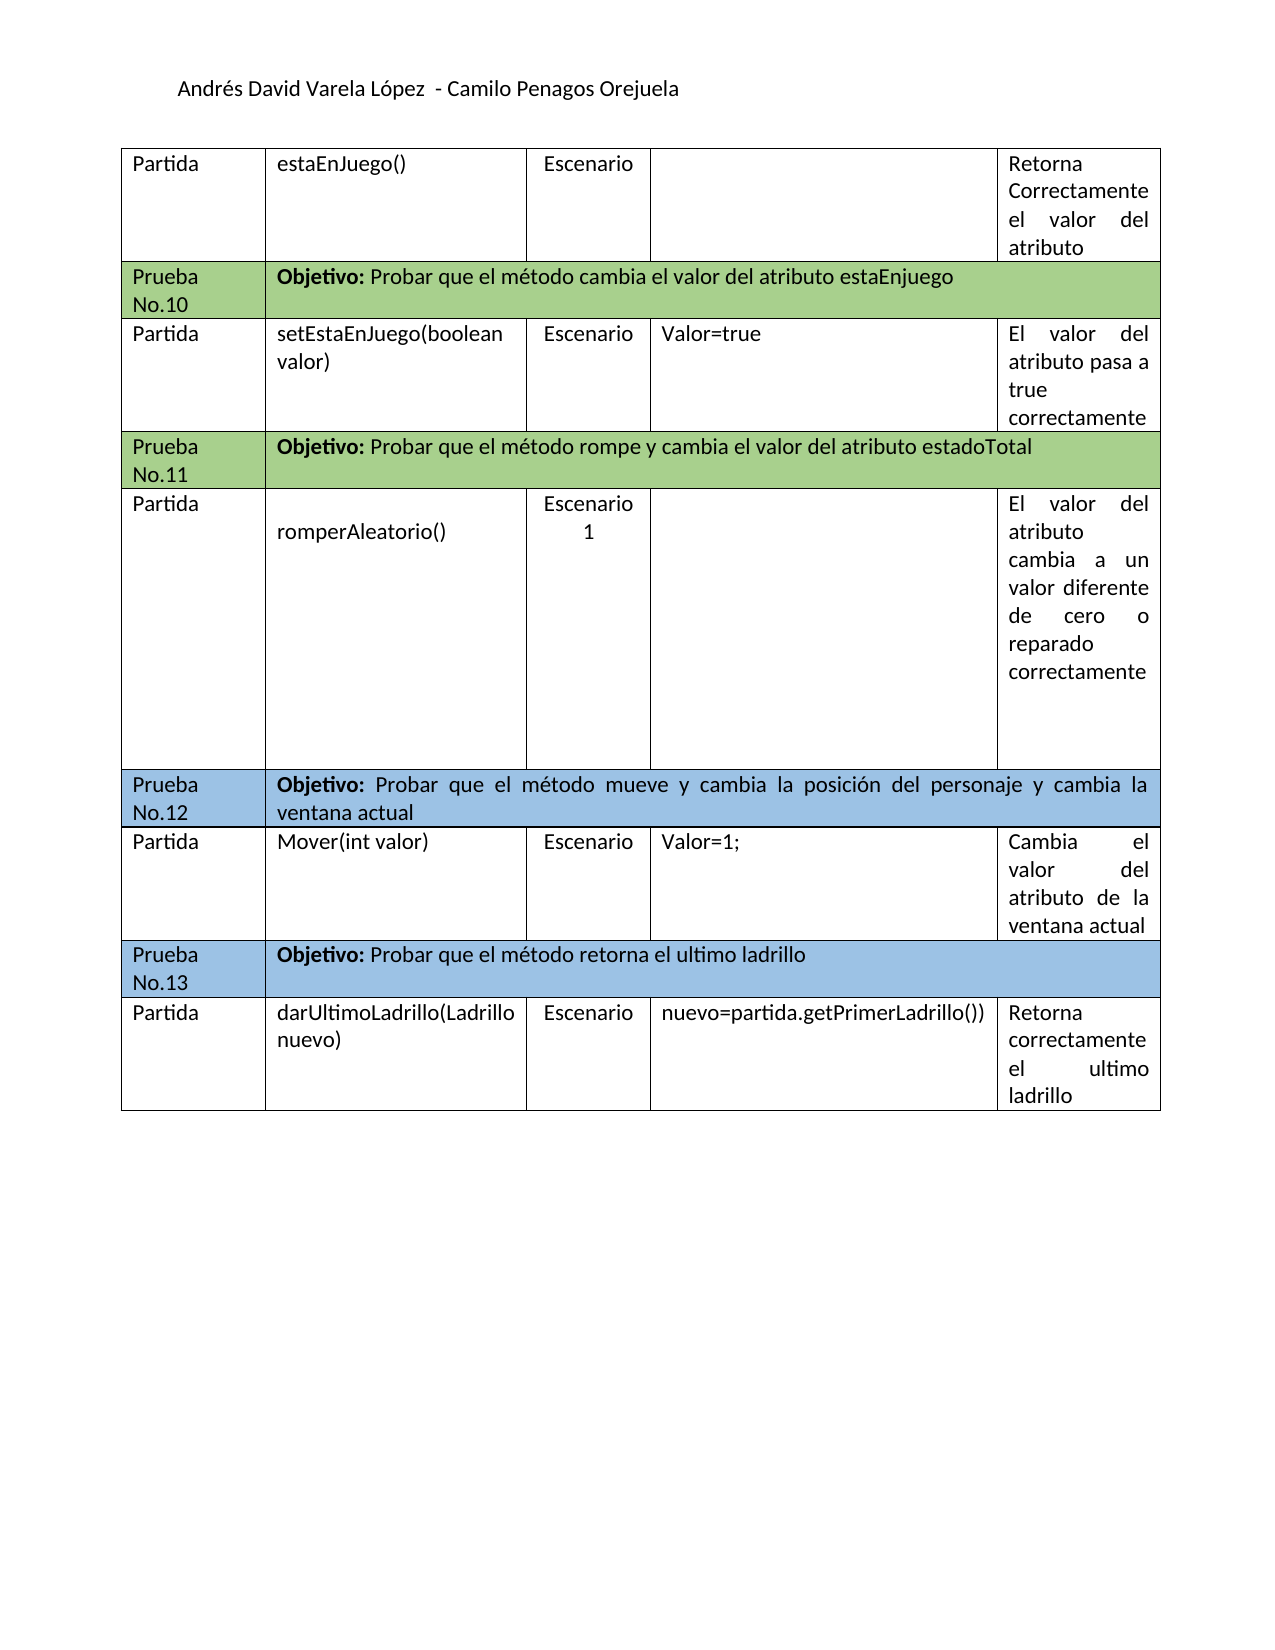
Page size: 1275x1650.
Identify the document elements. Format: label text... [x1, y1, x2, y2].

table_cell Partida [122, 489, 265, 769]
table_cell Prueba No.10 [122, 262, 265, 318]
table_cell [651, 489, 997, 769]
table_cell Objetivo: Probar que el método mueve y cambia la posición del personaje y cambia la ventana actual [266, 770, 1160, 826]
table_cell Cambia el valor del atributo de la ventana actual [998, 828, 1160, 939]
table_cell Escenario [527, 998, 650, 1110]
table_cell Escenario1 [527, 489, 650, 769]
table_cell Prueba No.12 [122, 770, 265, 826]
table_cell [651, 149, 997, 261]
table_cell Retorna Correctamente el valor del atributo [998, 149, 1160, 261]
table_cell El valor del atributo pasa a true correctamente [998, 319, 1160, 431]
table_cell Mover(int valor) [266, 828, 526, 939]
table_cell Valor=1; [651, 828, 997, 939]
table_cell romperAleatorio() [266, 489, 526, 769]
table_cell setEstaEnJuego(boolean valor) [266, 319, 526, 431]
table_cell darUltimoLadrillo(Ladrillo nuevo) [266, 998, 526, 1110]
table_cell Partida [122, 828, 265, 939]
table_cell Valor=true [651, 319, 997, 431]
table_cell Escenario [527, 319, 650, 431]
table_cell Escenario [527, 149, 650, 261]
table_cell nuevo=partida.getPrimerLadrillo()) [651, 998, 997, 1110]
table_cell Partida [122, 998, 265, 1110]
table_cell El valor del atributo cambia a un valor diferente de cero o reparado correctamente [998, 489, 1160, 769]
table_cell Objetivo: Probar que el método cambia el valor del atributo estaEnjuego [266, 262, 1160, 318]
table_cell Prueba No.13 [122, 941, 265, 997]
table_cell Escenario [527, 828, 650, 939]
table_cell Objetivo: Probar que el método retorna el ultimo ladrillo [266, 941, 1160, 997]
table_cell estaEnJuego() [266, 149, 526, 261]
table_cell Retorna correctamente el ultimo ladrillo [998, 998, 1160, 1110]
table_cell Partida [122, 319, 265, 431]
table_cell Objetivo: Probar que el método rompe y cambia el valor del atributo estadoTotal [266, 432, 1160, 488]
table_cell Prueba No.11 [122, 432, 265, 488]
table_cell Partida [122, 149, 265, 261]
